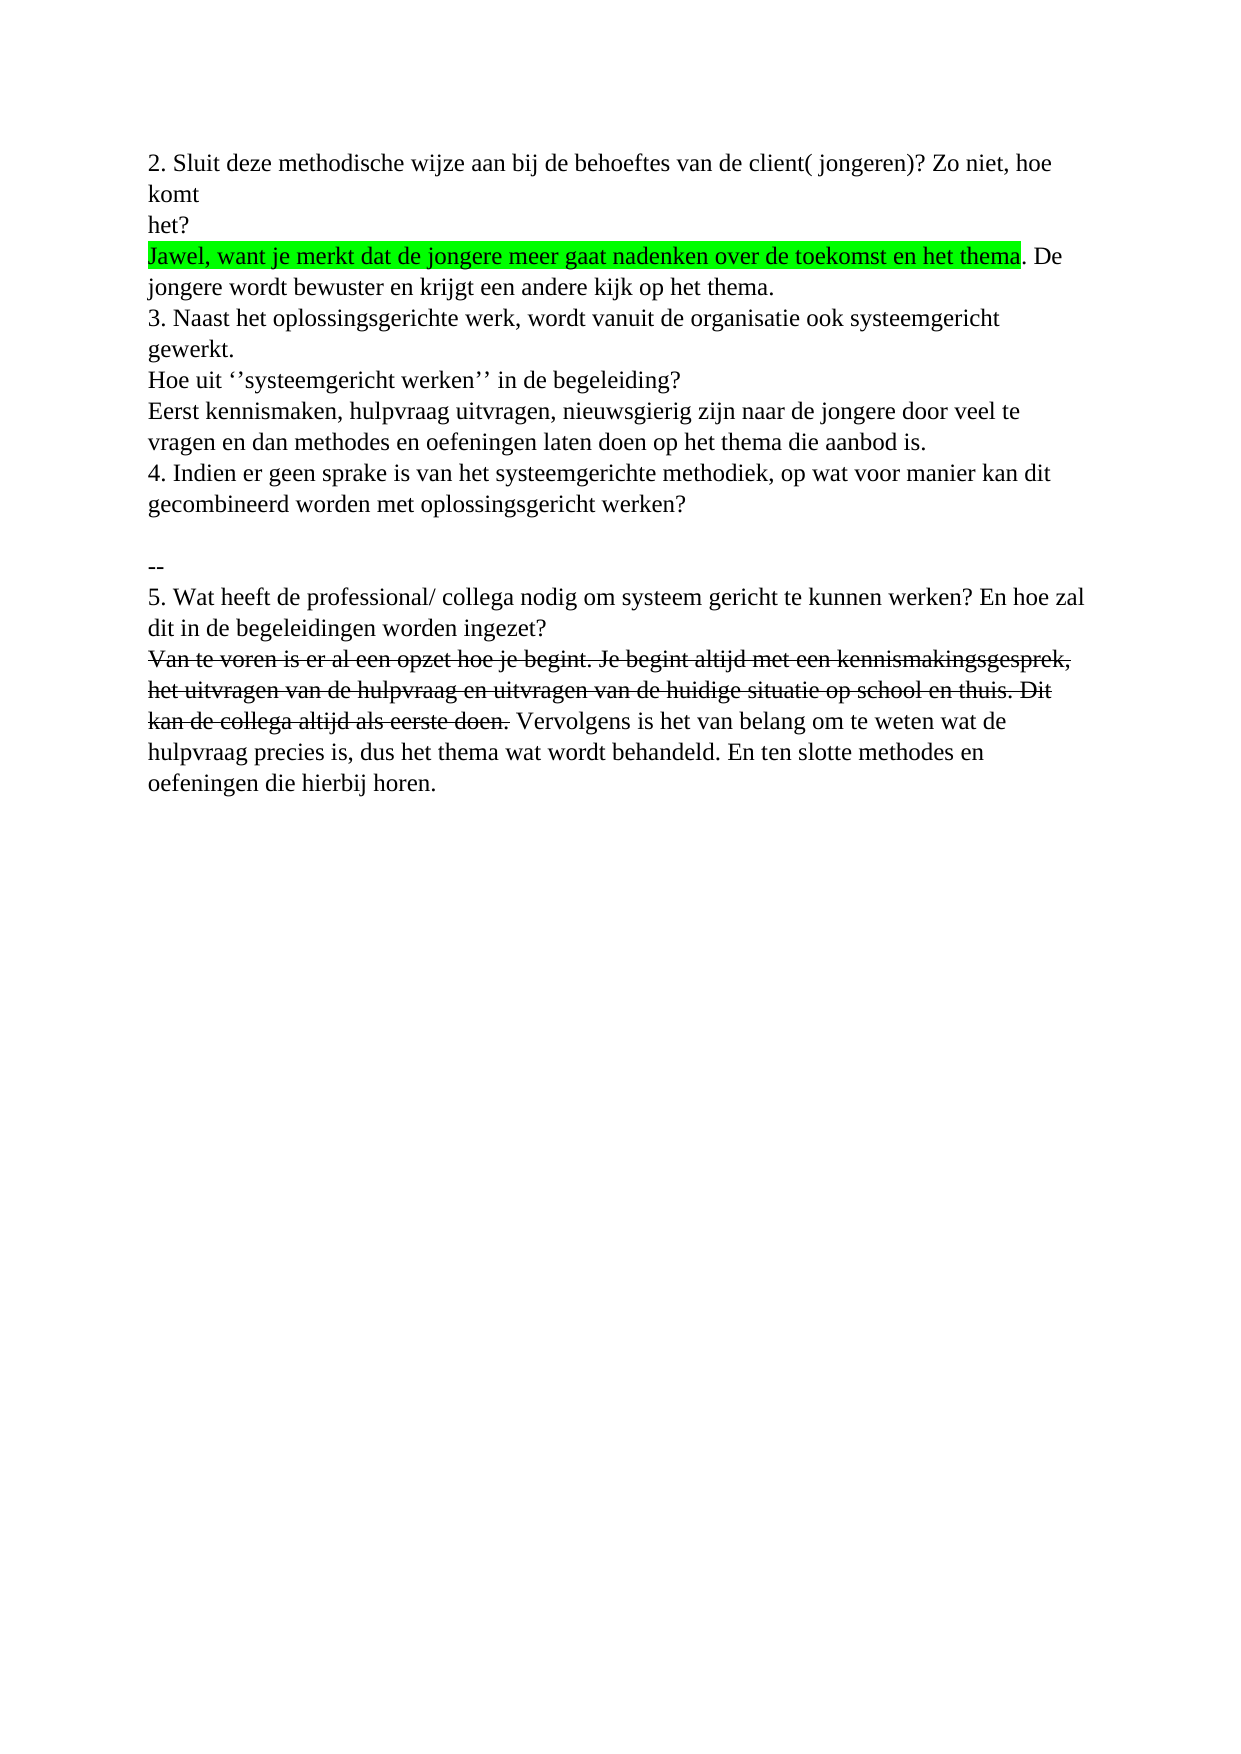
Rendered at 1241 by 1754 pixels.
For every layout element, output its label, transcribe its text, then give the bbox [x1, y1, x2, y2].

text hulpvraag precies is, dus het thema wat wordt behandeld. En ten slotte methodes en [148, 737, 1093, 766]
text 2. Sluit deze methodische wijze aan bij de behoeftes van de client( jongeren)? Zo niet, hoe komt [148, 148, 1093, 207]
text Hoe uit ‘’systeemgericht werken’’ in de begeleiding? [148, 365, 1093, 394]
text 4. Indien er geen sprake is van het systeemgerichte methodiek, op wat voor manier kan dit [148, 458, 1093, 487]
text oefeningen die hierbij horen. [148, 768, 1093, 797]
text dit in de begeleidingen worden ingezet? [148, 613, 1093, 642]
text het? [148, 210, 1093, 238]
text het uitvragen van de hulpvraag en uitvragen van de huidige situatie op school en thuis. Dit [148, 675, 1093, 704]
text gecombineerd worden met oplossingsgericht werken? [148, 489, 1093, 518]
text -- [148, 551, 1093, 580]
text Eerst kennismaken, hulpvraag uitvragen, nieuwsgierig zijn naar de jongere door veel te [148, 396, 1093, 425]
text 3. Naast het oplossingsgerichte werk, wordt vanuit de organisatie ook systeemgericht gewerkt. [148, 303, 1093, 363]
text Van te voren is er al een opzet hoe je begint. Je begint altijd met een kennismakingsgesprek, [148, 644, 1093, 673]
text jongere wordt bewuster en krijgt een andere kijk op het thema. [148, 272, 1093, 301]
text vragen en dan methodes en oefeningen laten doen op het thema die aanbod is. [148, 427, 1093, 456]
text 5. Wat heeft de professional/ collega nodig om systeem gericht te kunnen werken? En hoe zal [148, 582, 1093, 611]
text kan de collega altijd als eerste doen. Vervolgens is het van belang om te weten wat de [148, 706, 1093, 735]
